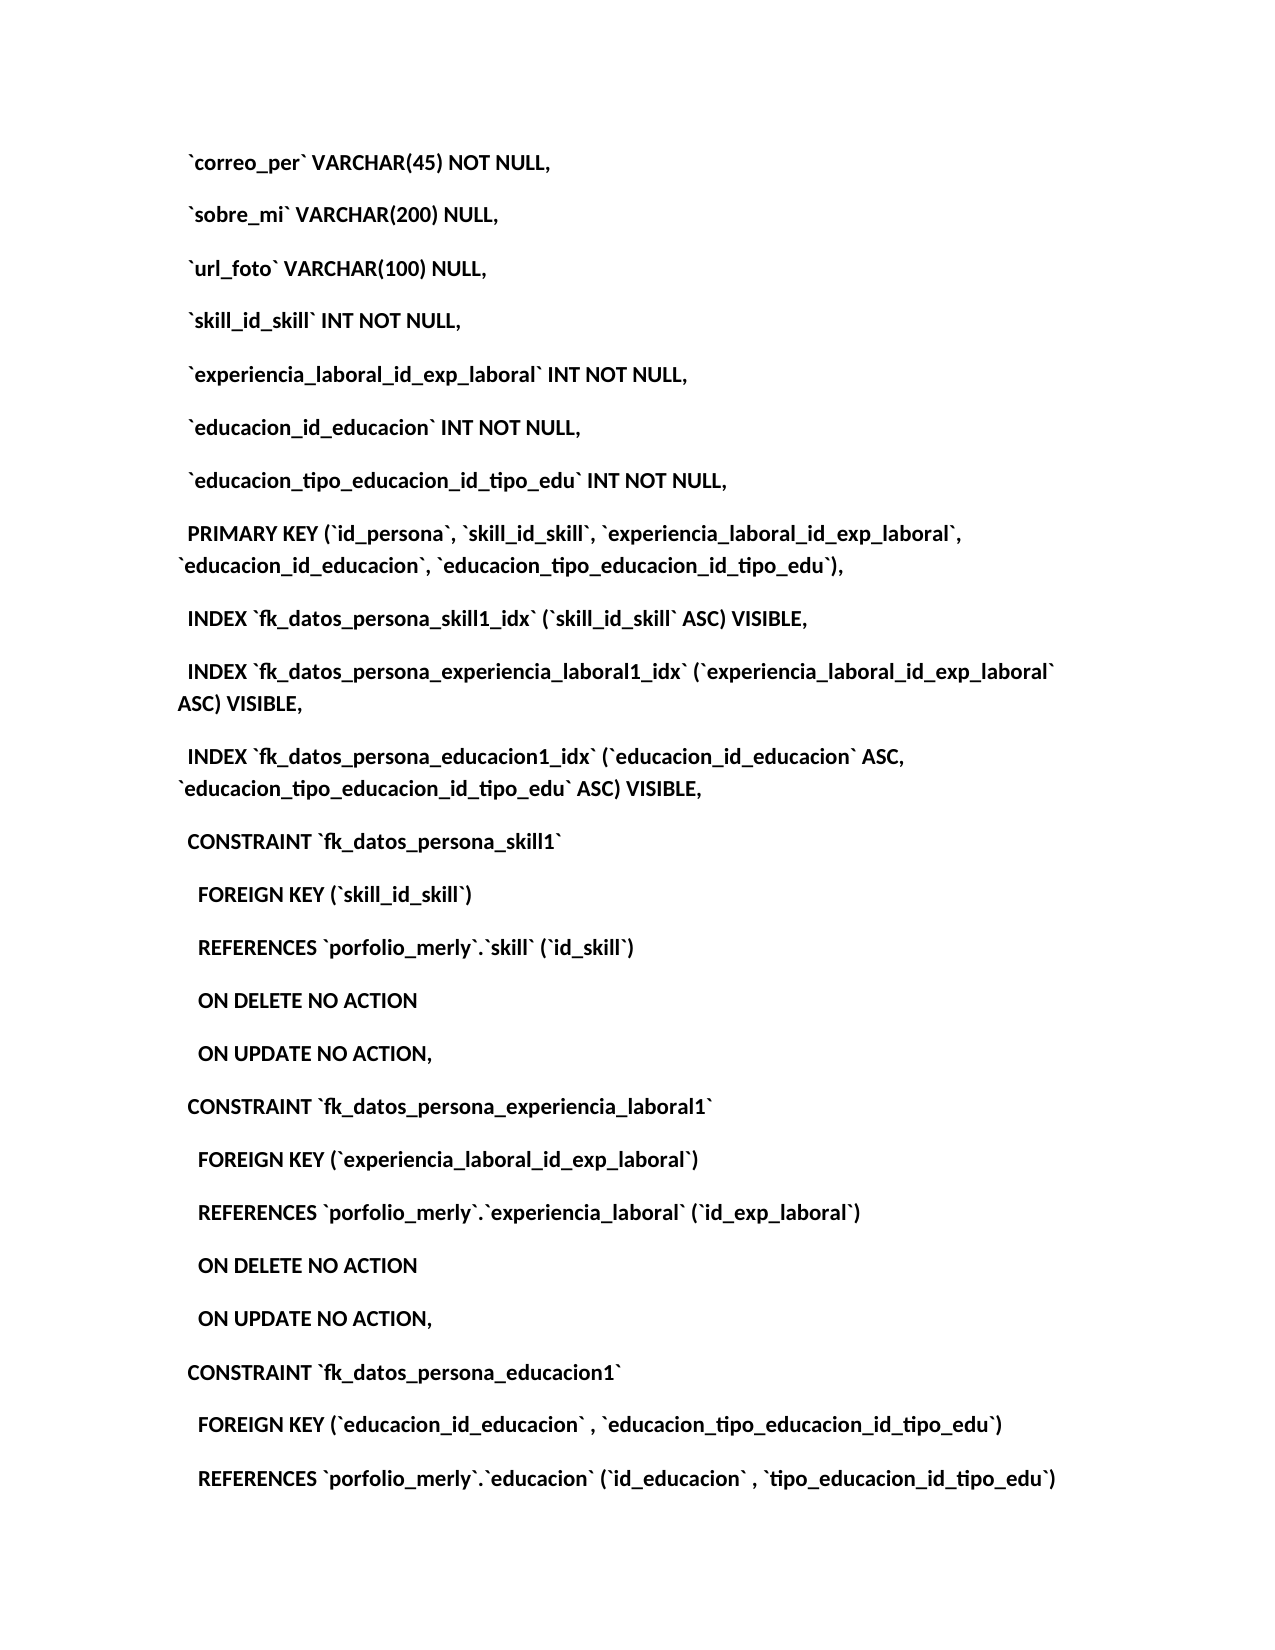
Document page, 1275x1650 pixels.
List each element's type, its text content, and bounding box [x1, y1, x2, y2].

text ON DELETE NO ACTION [177, 986, 1098, 1014]
text `skill_id_skill` INT NOT NULL, [177, 307, 1098, 335]
text PRIMARY KEY (`id_persona`, `skill_id_skill`, `experiencia_laboral_id_exp_laboral`, `educacion_id_educacion`, `educacion_tipo_educacion_id_tipo_edu`), [177, 519, 1098, 579]
text INDEX `fk_datos_persona_experiencia_laboral1_idx` (`experiencia_laboral_id_exp_laboral` ASC) VISIBLE, [177, 657, 1098, 717]
text FOREIGN KEY (`educacion_id_educacion` , `educacion_tipo_educacion_id_tipo_edu`) [177, 1411, 1098, 1439]
text REFERENCES `porfolio_merly`.`educacion` (`id_educacion` , `tipo_educacion_id_tipo_edu`) [177, 1464, 1098, 1492]
text FOREIGN KEY (`experiencia_laboral_id_exp_laboral`) [177, 1146, 1098, 1173]
text `educacion_tipo_educacion_id_tipo_edu` INT NOT NULL, [177, 466, 1098, 494]
text `url_foto` VARCHAR(100) NULL, [177, 254, 1098, 282]
text INDEX `fk_datos_persona_educacion1_idx` (`educacion_id_educacion` ASC, `educacion_tipo_educacion_id_tipo_edu` ASC) VISIBLE, [177, 742, 1098, 802]
text CONSTRAINT `fk_datos_persona_skill1` [177, 827, 1098, 855]
text CONSTRAINT `fk_datos_persona_educacion1` [177, 1358, 1098, 1386]
text REFERENCES `porfolio_merly`.`experiencia_laboral` (`id_exp_laboral`) [177, 1198, 1098, 1227]
text `correo_per` VARCHAR(45) NOT NULL, [177, 148, 1098, 176]
text ON UPDATE NO ACTION, [177, 1039, 1098, 1067]
text `sobre_mi` VARCHAR(200) NULL, [177, 201, 1098, 229]
text FOREIGN KEY (`skill_id_skill`) [177, 880, 1098, 908]
text ON UPDATE NO ACTION, [177, 1304, 1098, 1333]
text `educacion_id_educacion` INT NOT NULL, [177, 413, 1098, 441]
text REFERENCES `porfolio_merly`.`skill` (`id_skill`) [177, 933, 1098, 961]
text ON DELETE NO ACTION [177, 1252, 1098, 1279]
text `experiencia_laboral_id_exp_laboral` INT NOT NULL, [177, 360, 1098, 388]
text CONSTRAINT `fk_datos_persona_experiencia_laboral1` [177, 1092, 1098, 1121]
text INDEX `fk_datos_persona_skill1_idx` (`skill_id_skill` ASC) VISIBLE, [177, 604, 1098, 632]
